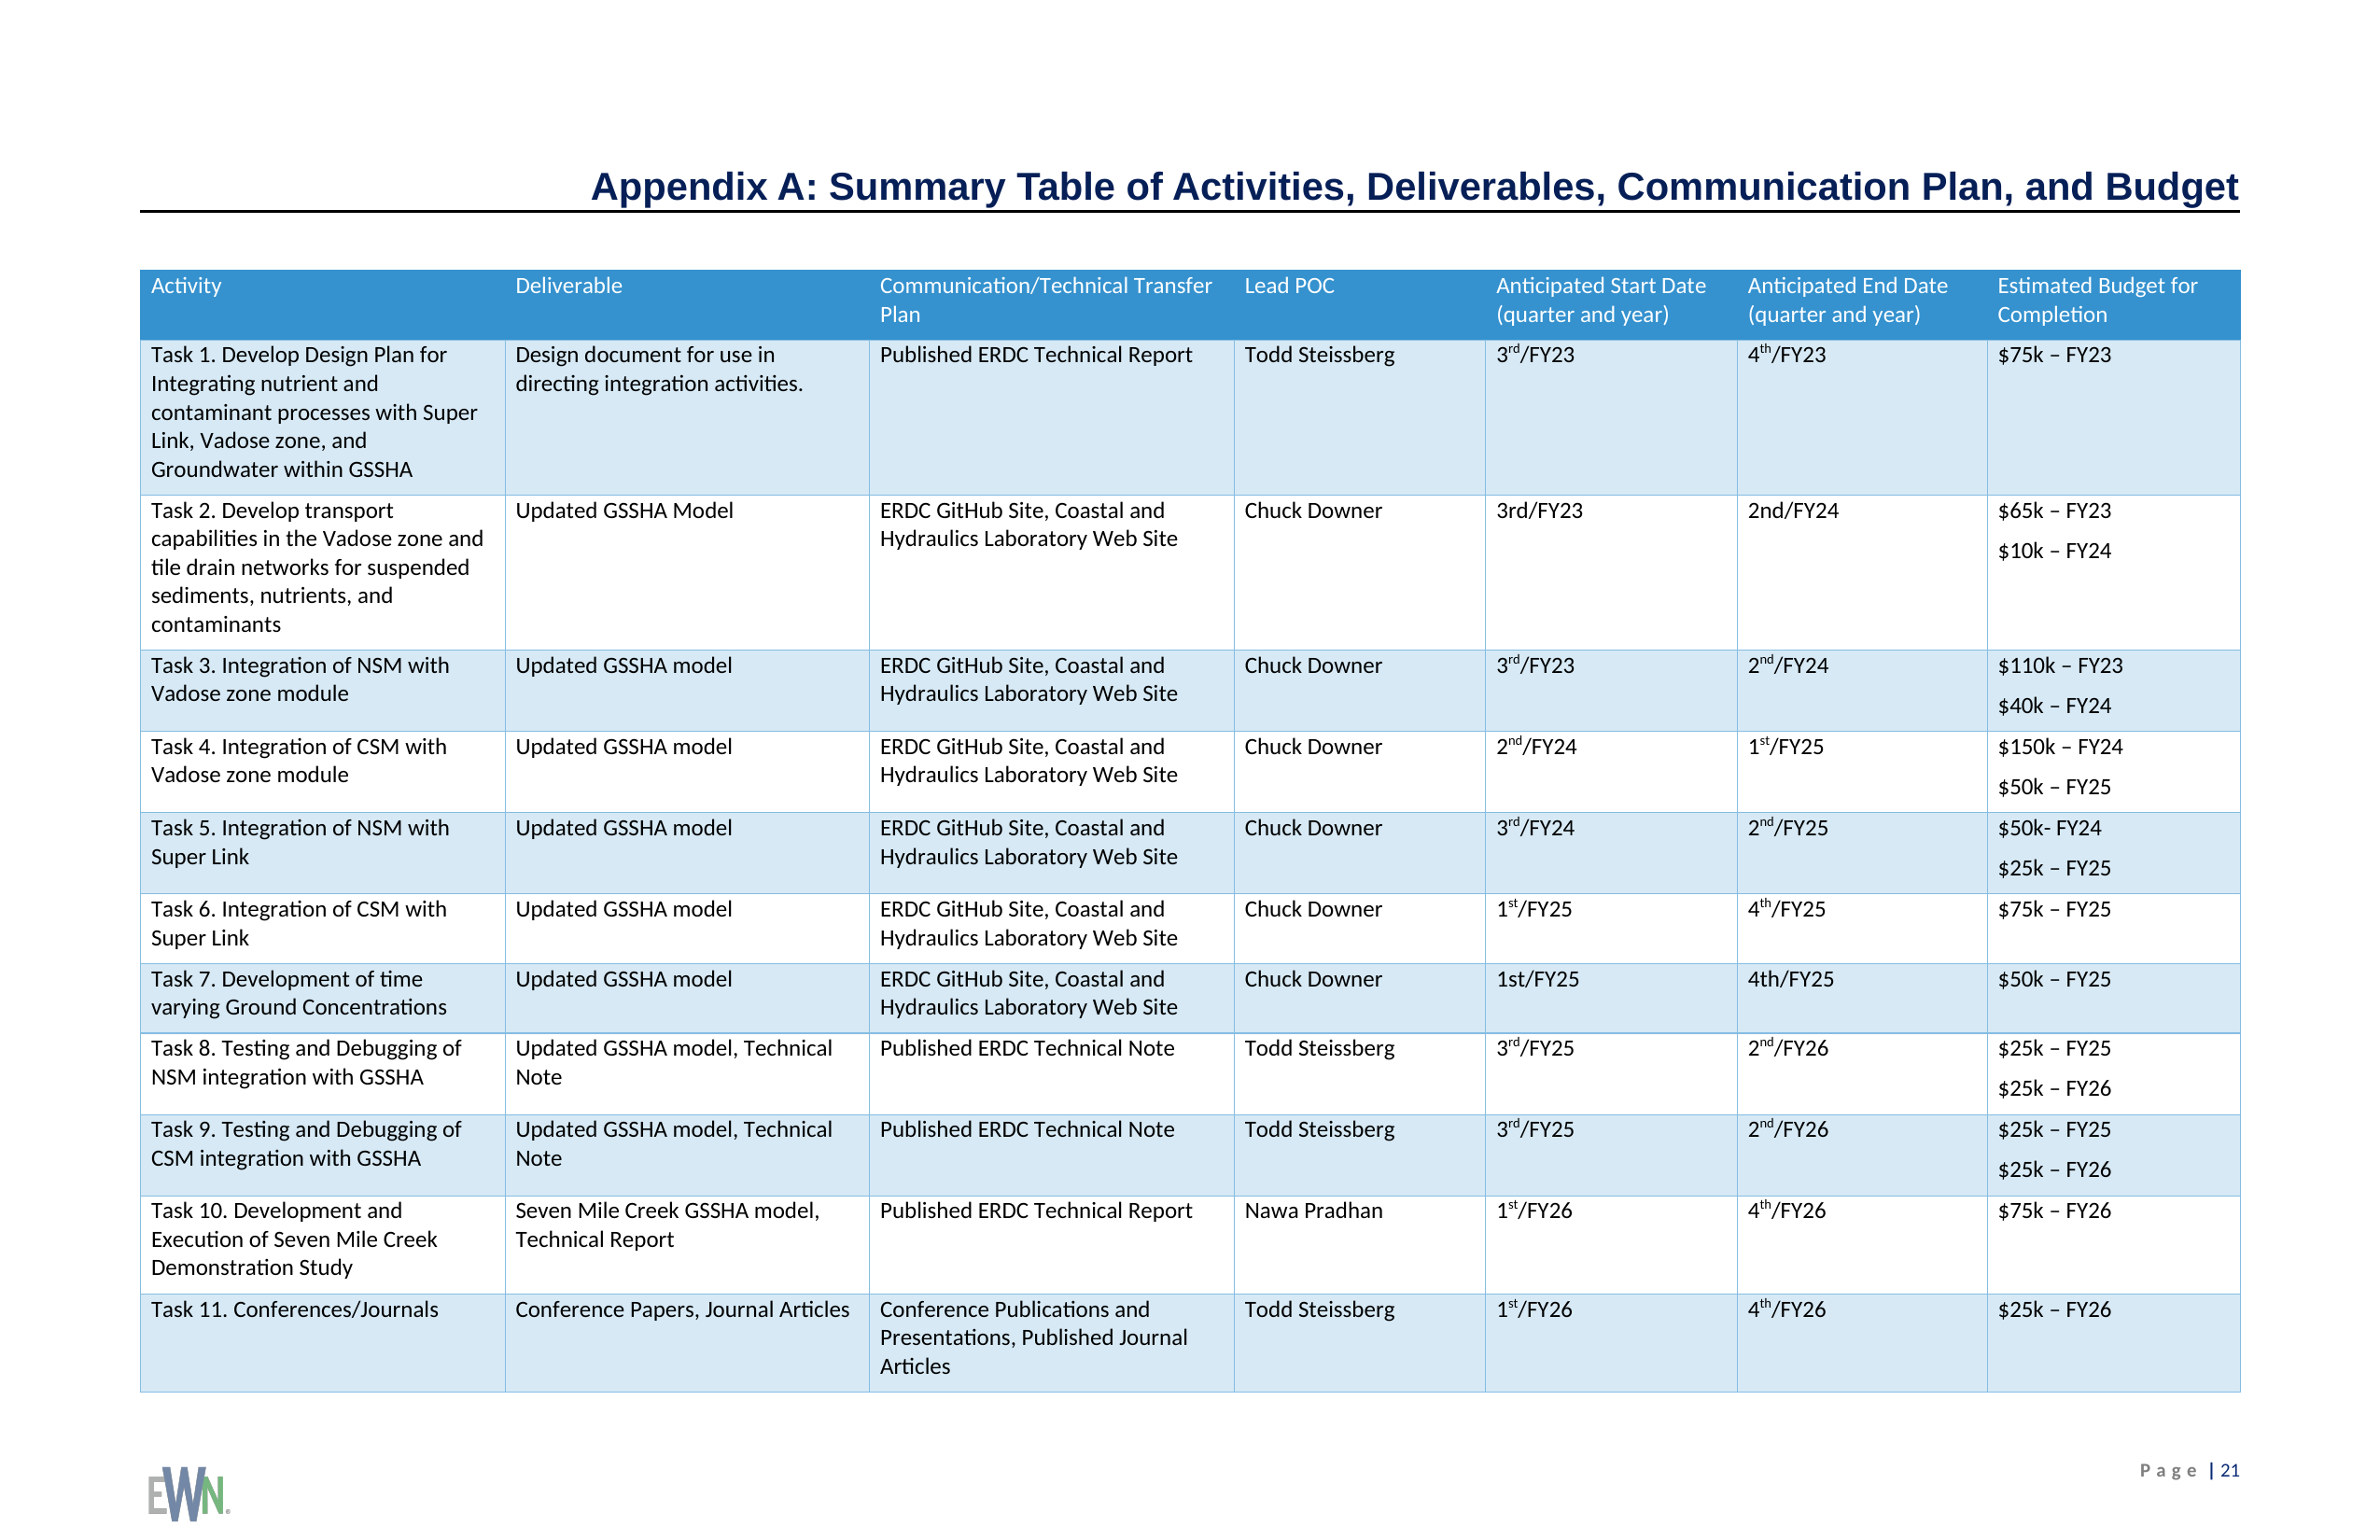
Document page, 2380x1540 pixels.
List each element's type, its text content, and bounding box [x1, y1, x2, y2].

picture [140, 1459, 239, 1530]
table_cell Task 1. Develop Design Plan for Integrating nutrient and contaminant processes with Super Link, Vadose zone, and Groundwater within GSSHA [141, 341, 505, 495]
table_header Anticipated End Date (quarter and year) [1738, 271, 1987, 340]
table_cell Chuck Downer [1235, 732, 1485, 812]
table_cell 4th/FY26 [1738, 1197, 1987, 1294]
table_cell $65k – FY23 $10k – FY24 [1988, 496, 2240, 650]
table_cell Todd Steissberg [1235, 1034, 1485, 1113]
table_header Deliverable [506, 271, 869, 340]
table_cell ERDC GitHub Site, Coastal and Hydraulics Laboratory Web Site [870, 813, 1234, 893]
table_cell Task 3. Integration of NSM with Vadose zone module [141, 651, 505, 731]
table_cell 3rd/FY23 [1486, 341, 1737, 495]
table_cell Conference Publications and Presentations, Published Journal Articles [870, 1295, 1234, 1392]
table_header Communication/Technical Transfer Plan [870, 271, 1234, 340]
table_cell ERDC GitHub Site, Coastal and Hydraulics Laboratory Web Site [870, 894, 1234, 963]
table_cell ERDC GitHub Site, Coastal and Hydraulics Laboratory Web Site [870, 496, 1234, 650]
table_cell 1st/FY25 [1486, 964, 1737, 1032]
table_cell 2nd/FY26 [1738, 1115, 1987, 1196]
table_cell Published ERDC Technical Note [870, 1034, 1234, 1113]
table_cell $75k – FY25 [1988, 894, 2240, 963]
table_cell Design document for use in directing integration activities. [506, 341, 869, 495]
table_cell 2nd/FY25 [1738, 813, 1987, 893]
table_cell $25k – FY25 $25k – FY26 [1988, 1034, 2240, 1113]
table_cell Conference Papers, Journal Articles [506, 1295, 869, 1392]
table_cell Seven Mile Creek GSSHA model, Technical Report [506, 1197, 869, 1294]
table_cell 4th/FY23 [1738, 341, 1987, 495]
table_cell 1st/FY26 [1486, 1197, 1737, 1294]
table_cell Published ERDC Technical Note [870, 1115, 1234, 1196]
table_cell $25k – FY25 $25k – FY26 [1988, 1115, 2240, 1196]
table_cell 2nd/FY26 [1738, 1034, 1987, 1113]
subtitle Appendix A: Summary Table of Activities, Deliverables, Communication Plan, and Budget [140, 163, 2240, 210]
table_cell Chuck Downer [1235, 651, 1485, 731]
table_cell Updated GSSHA model [506, 651, 869, 731]
table_cell Task 10. Development and Execution of Seven Mile Creek Demonstration Study [141, 1197, 505, 1294]
table_cell ERDC GitHub Site, Coastal and Hydraulics Laboratory Web Site [870, 732, 1234, 812]
table_cell Nawa Pradhan [1235, 1197, 1485, 1294]
table_cell Updated GSSHA model [506, 964, 869, 1032]
table_cell Chuck Downer [1235, 894, 1485, 963]
table_cell Updated GSSHA model, Technical Note [506, 1115, 869, 1196]
table_cell $50k – FY25 [1988, 964, 2240, 1032]
table_cell Published ERDC Technical Report [870, 1197, 1234, 1294]
table_cell Todd Steissberg [1235, 341, 1485, 495]
table_cell 2nd/FY24 [1486, 732, 1737, 812]
table_cell Chuck Downer [1235, 813, 1485, 893]
table_cell $75k – FY23 [1988, 341, 2240, 495]
table_cell Task 11. Conferences/Journals [141, 1295, 505, 1392]
table_cell $25k – FY26 [1988, 1295, 2240, 1392]
table_cell Todd Steissberg [1235, 1295, 1485, 1392]
table_cell Task 9. Testing and Debugging of CSM integration with GSSHA [141, 1115, 505, 1196]
table_cell 1st/FY25 [1486, 894, 1737, 963]
table_cell Updated GSSHA model, Technical Note [506, 1034, 869, 1113]
table_cell 4th/FY25 [1738, 894, 1987, 963]
table_cell 4th/FY26 [1738, 1295, 1987, 1392]
table_cell 4th/FY25 [1738, 964, 1987, 1032]
table_cell 3rd/FY23 [1486, 496, 1737, 650]
table_cell 3rd/FY24 [1486, 813, 1737, 893]
table_cell Task 8. Testing and Debugging of NSM integration with GSSHA [141, 1034, 505, 1113]
table_cell Task 7. Development of time varying Ground Concentrations [141, 964, 505, 1032]
table_cell $50k- FY24 $25k – FY25 [1988, 813, 2240, 893]
table_cell Task 4. Integration of CSM with Vadose zone module [141, 732, 505, 812]
table_header Activity [141, 271, 505, 340]
table_cell 2nd/FY24 [1738, 651, 1987, 731]
table_cell 3rd/FY23 [1486, 651, 1737, 731]
table_cell ERDC GitHub Site, Coastal and Hydraulics Laboratory Web Site [870, 964, 1234, 1032]
table_cell Todd Steissberg [1235, 1115, 1485, 1196]
table_cell Task 6. Integration of CSM with Super Link [141, 894, 505, 963]
table_cell 1st/FY26 [1486, 1295, 1737, 1392]
table_header Estimated Budget for Completion [1988, 271, 2240, 340]
table_cell $150k – FY24 $50k – FY25 [1988, 732, 2240, 812]
table_cell Task 2. Develop transport capabilities in the Vadose zone and tile drain networks for suspended sediments, nutrients, and contaminants [141, 496, 505, 650]
table_cell Chuck Downer [1235, 496, 1485, 650]
table_cell 2nd/FY24 [1738, 496, 1987, 650]
table_cell $110k – FY23 $40k – FY24 [1988, 651, 2240, 731]
table_cell Task 5. Integration of NSM with Super Link [141, 813, 505, 893]
table_cell 3rd/FY25 [1486, 1115, 1737, 1196]
table_cell 3rd/FY25 [1486, 1034, 1737, 1113]
table_cell Updated GSSHA Model [506, 496, 869, 650]
table_cell Published ERDC Technical Report [870, 341, 1234, 495]
table_cell 1st/FY25 [1738, 732, 1987, 812]
table_header Anticipated Start Date (quarter and year) [1486, 271, 1737, 340]
table_cell Chuck Downer [1235, 964, 1485, 1032]
table_cell Updated GSSHA model [506, 732, 869, 812]
table_cell Updated GSSHA model [506, 894, 869, 963]
table_cell Updated GSSHA model [506, 813, 869, 893]
table_cell ERDC GitHub Site, Coastal and Hydraulics Laboratory Web Site [870, 651, 1234, 731]
table_header Lead POC [1235, 271, 1485, 340]
table_cell $75k – FY26 [1988, 1197, 2240, 1294]
